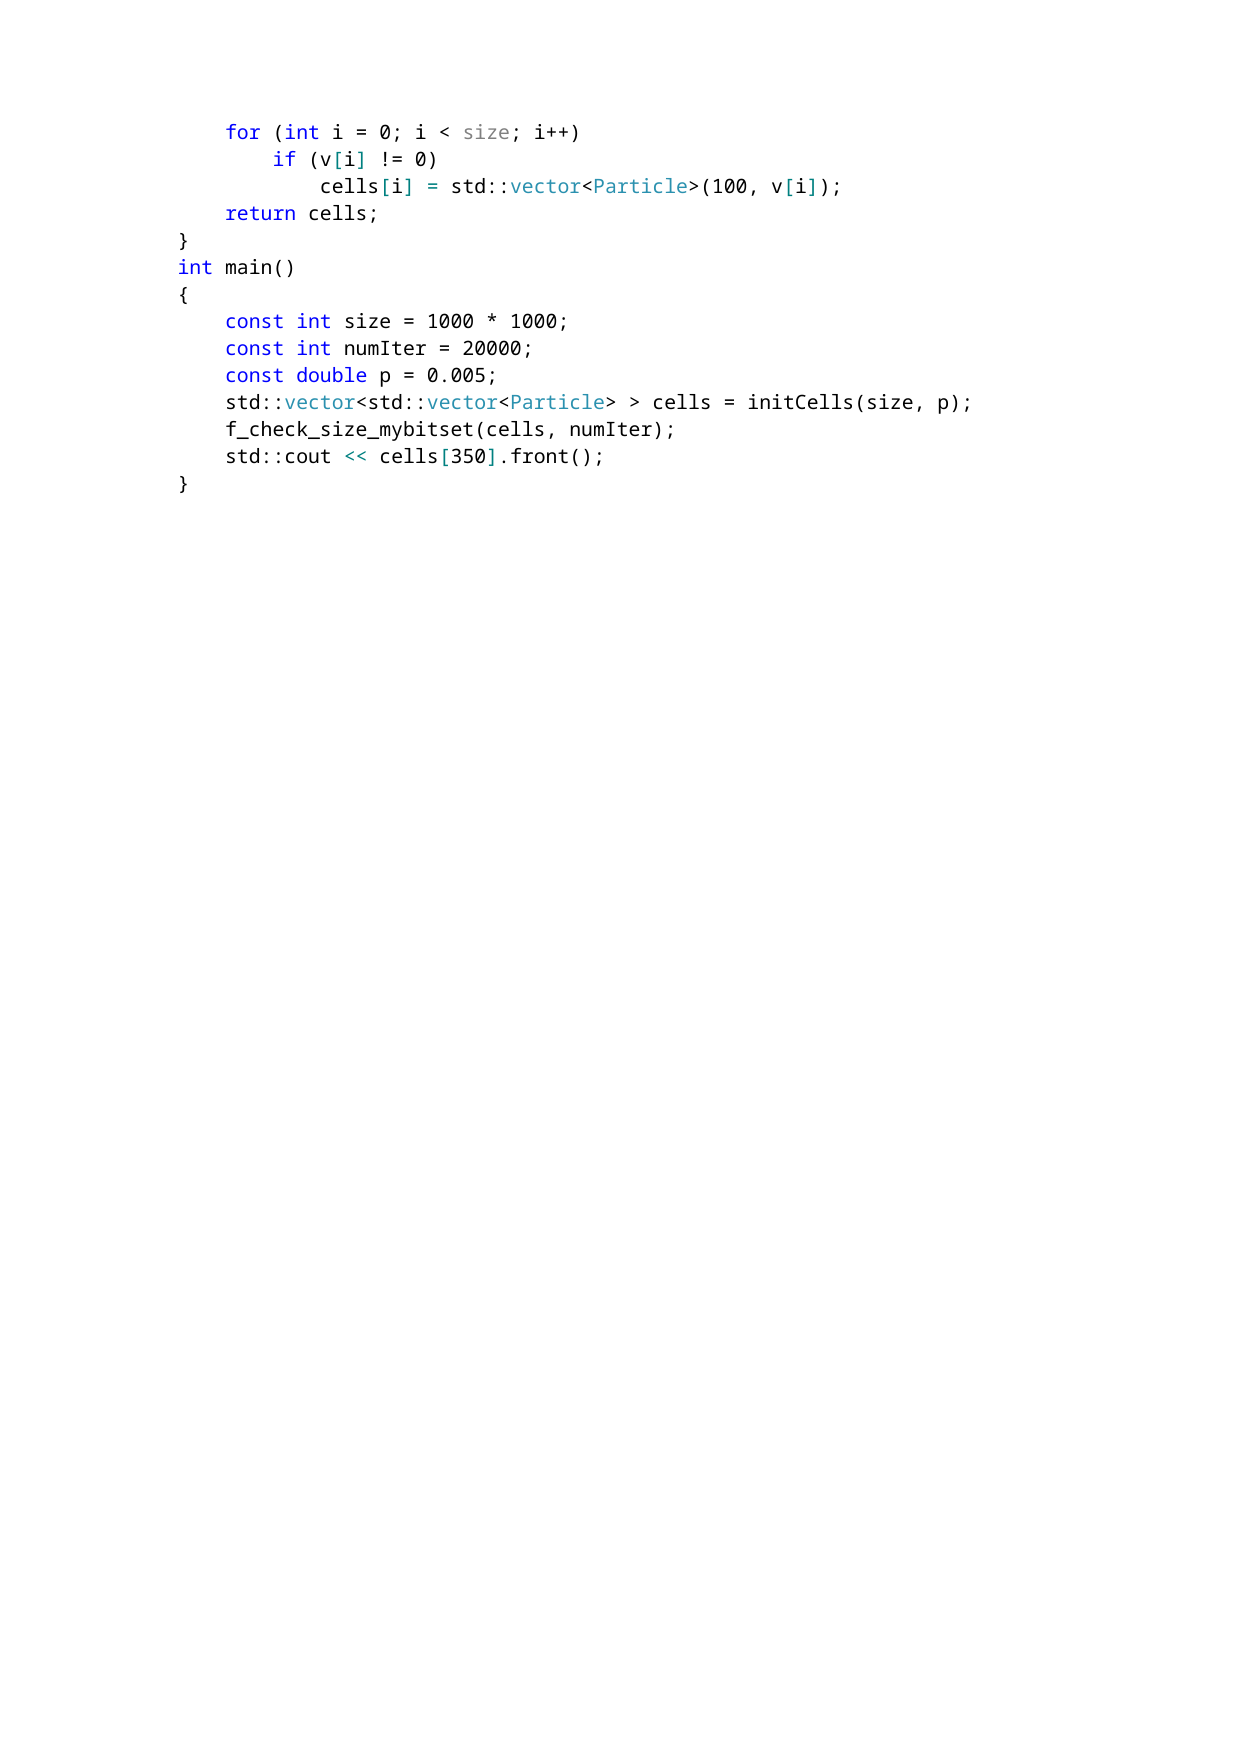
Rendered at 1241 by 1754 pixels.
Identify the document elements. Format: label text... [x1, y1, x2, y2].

text { [177, 280, 1152, 307]
text } [177, 469, 1152, 496]
text return cells; [177, 199, 1152, 226]
text f_check_size_mybitset(cells, numIter); [177, 415, 1152, 442]
text if (v[i] != 0) [177, 145, 1152, 172]
text const int size = 1000 * 1000; [177, 307, 1152, 334]
text std::vector<std::vector<Particle> > cells = initCells(size, p); [177, 388, 1152, 415]
text } [177, 226, 1152, 253]
text int main() [177, 253, 1152, 280]
text std::cout << cells[350].front(); [177, 442, 1152, 469]
text const int numIter = 20000; [177, 334, 1152, 361]
text for (int i = 0; i < size; i++) [177, 118, 1152, 145]
text cells[i] = std::vector<Particle>(100, v[i]); [177, 172, 1152, 199]
text const double p = 0.005; [177, 361, 1152, 388]
